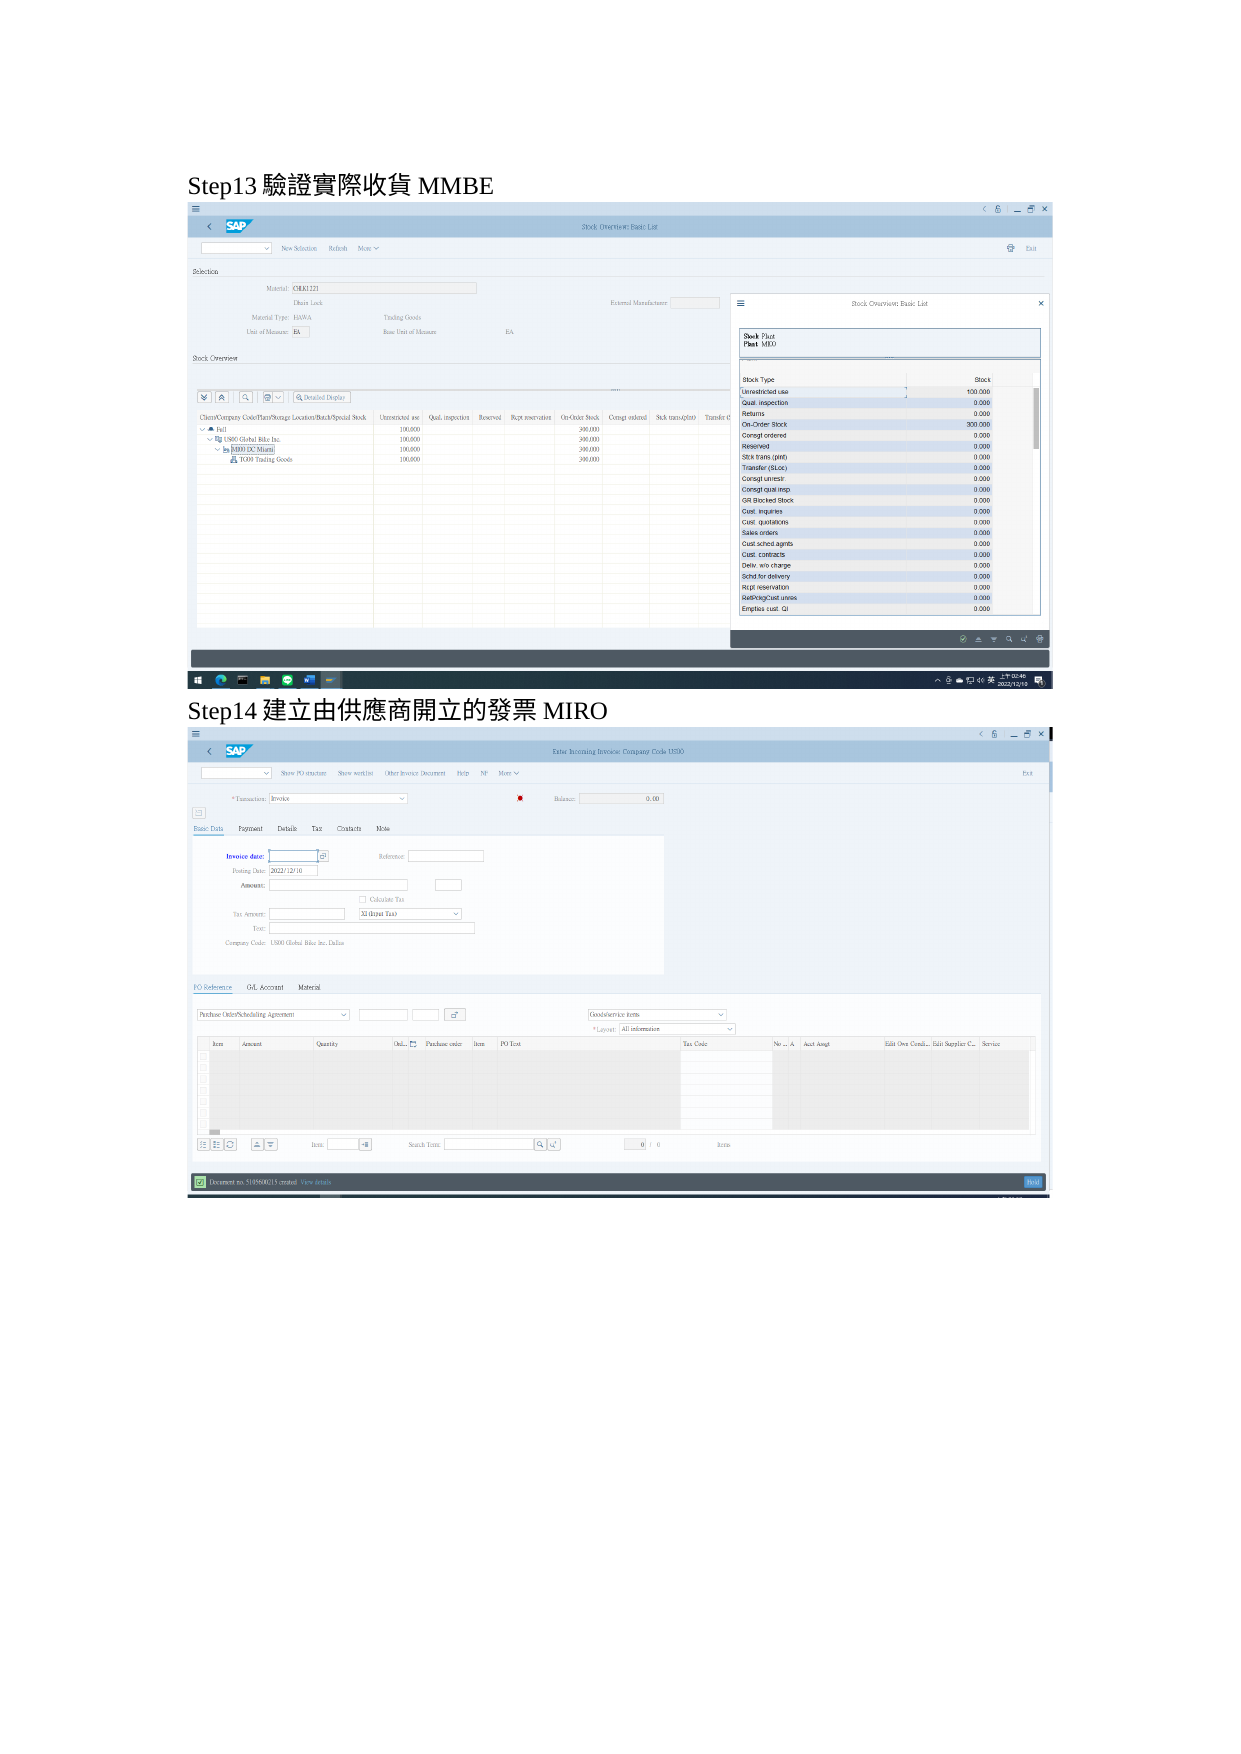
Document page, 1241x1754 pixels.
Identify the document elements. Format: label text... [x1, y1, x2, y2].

text Step14建立由供應商開立的發票 MIRO [187, 689, 1053, 727]
text Step13驗證實際收貨 MMBE [187, 164, 1053, 202]
picture [187, 202, 1053, 689]
picture [187, 727, 1053, 1198]
